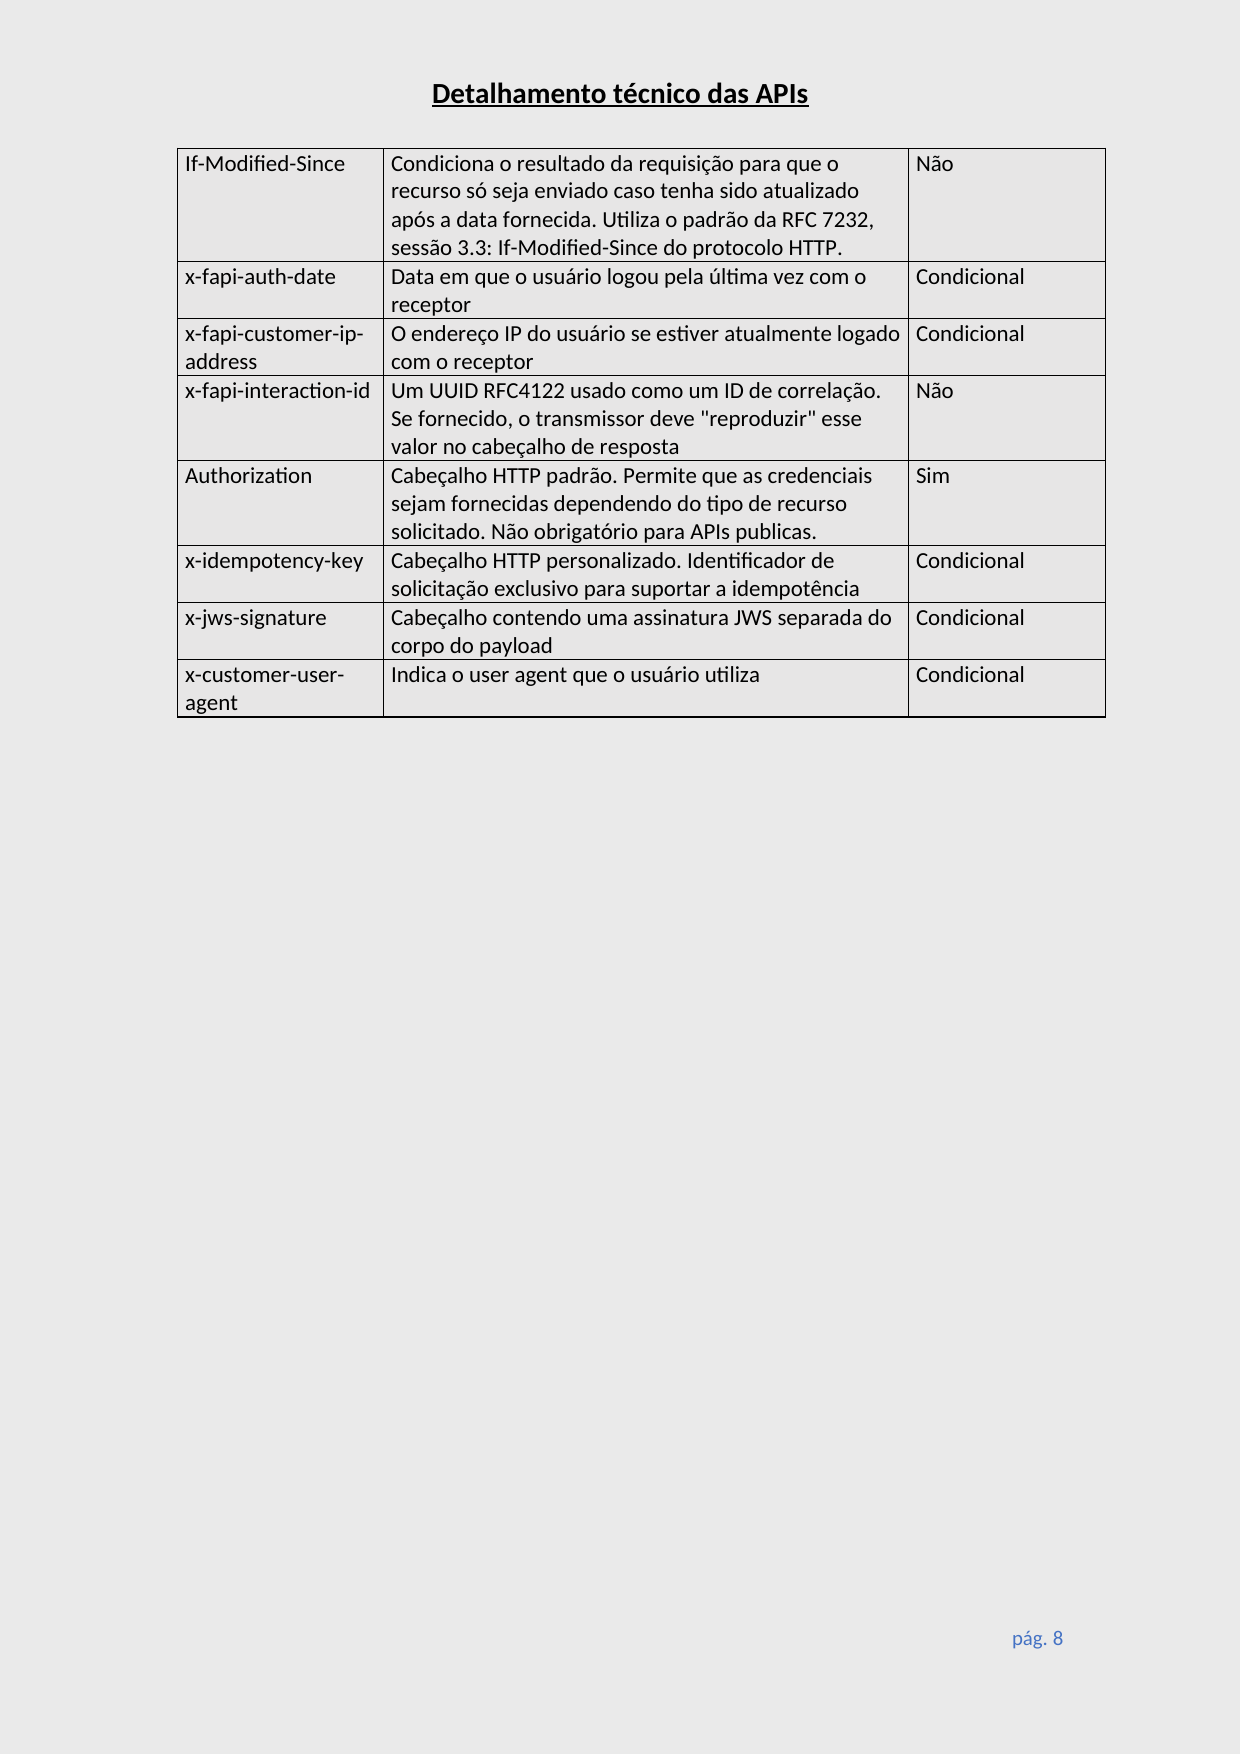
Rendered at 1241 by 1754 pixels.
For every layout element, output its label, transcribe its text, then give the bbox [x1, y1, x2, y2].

table_cell Indica o user agent que o usuário utiliza [384, 660, 908, 716]
table_cell Condiciona o resultado da requisição para que o recurso só seja enviado caso tenha sido atualizado após a data fornecida. Utiliza o padrão da RFC 7232, sessão 3.3: If-Modified-Since do protocolo HTTP. [384, 149, 908, 261]
table_cell Um UUID RFC4122 usado como um ID de correlação. Se fornecido, o transmissor deve "reproduzir" esse valor no cabeçalho de resposta [384, 376, 908, 460]
table_cell If-Modified-Since [178, 149, 383, 261]
table_cell x-fapi-interaction-id [178, 376, 383, 460]
table_cell Authorization [178, 461, 383, 545]
table_cell Condicional [909, 603, 1105, 659]
table_cell Cabeçalho HTTP padrão. Permite que as credenciais sejam fornecidas dependendo do tipo de recurso solicitado. Não obrigatório para APIs publicas. [384, 461, 908, 545]
table_cell Sim [909, 461, 1105, 545]
table_cell x-fapi-customer-ip-address [178, 319, 383, 375]
table_cell Cabeçalho contendo uma assinatura JWS separada do corpo do payload [384, 603, 908, 659]
table_cell Data em que o usuário logou pela última vez com o receptor [384, 262, 908, 318]
table_cell Condicional [909, 319, 1105, 375]
table_cell O endereço IP do usuário se estiver atualmente logado com o receptor [384, 319, 908, 375]
table_cell x-customer-user-agent [178, 660, 383, 716]
table_cell Cabeçalho HTTP personalizado. Identificador de solicitação exclusivo para suportar a idempotência [384, 546, 908, 602]
table_cell x-fapi-auth-date [178, 262, 383, 318]
table_cell x-idempotency-key [178, 546, 383, 602]
table_cell Não [909, 149, 1105, 261]
table_cell Condicional [909, 660, 1105, 716]
table_cell Condicional [909, 262, 1105, 318]
table_cell Condicional [909, 546, 1105, 602]
table_cell Não [909, 376, 1105, 460]
table_cell x-jws-signature [178, 603, 383, 659]
